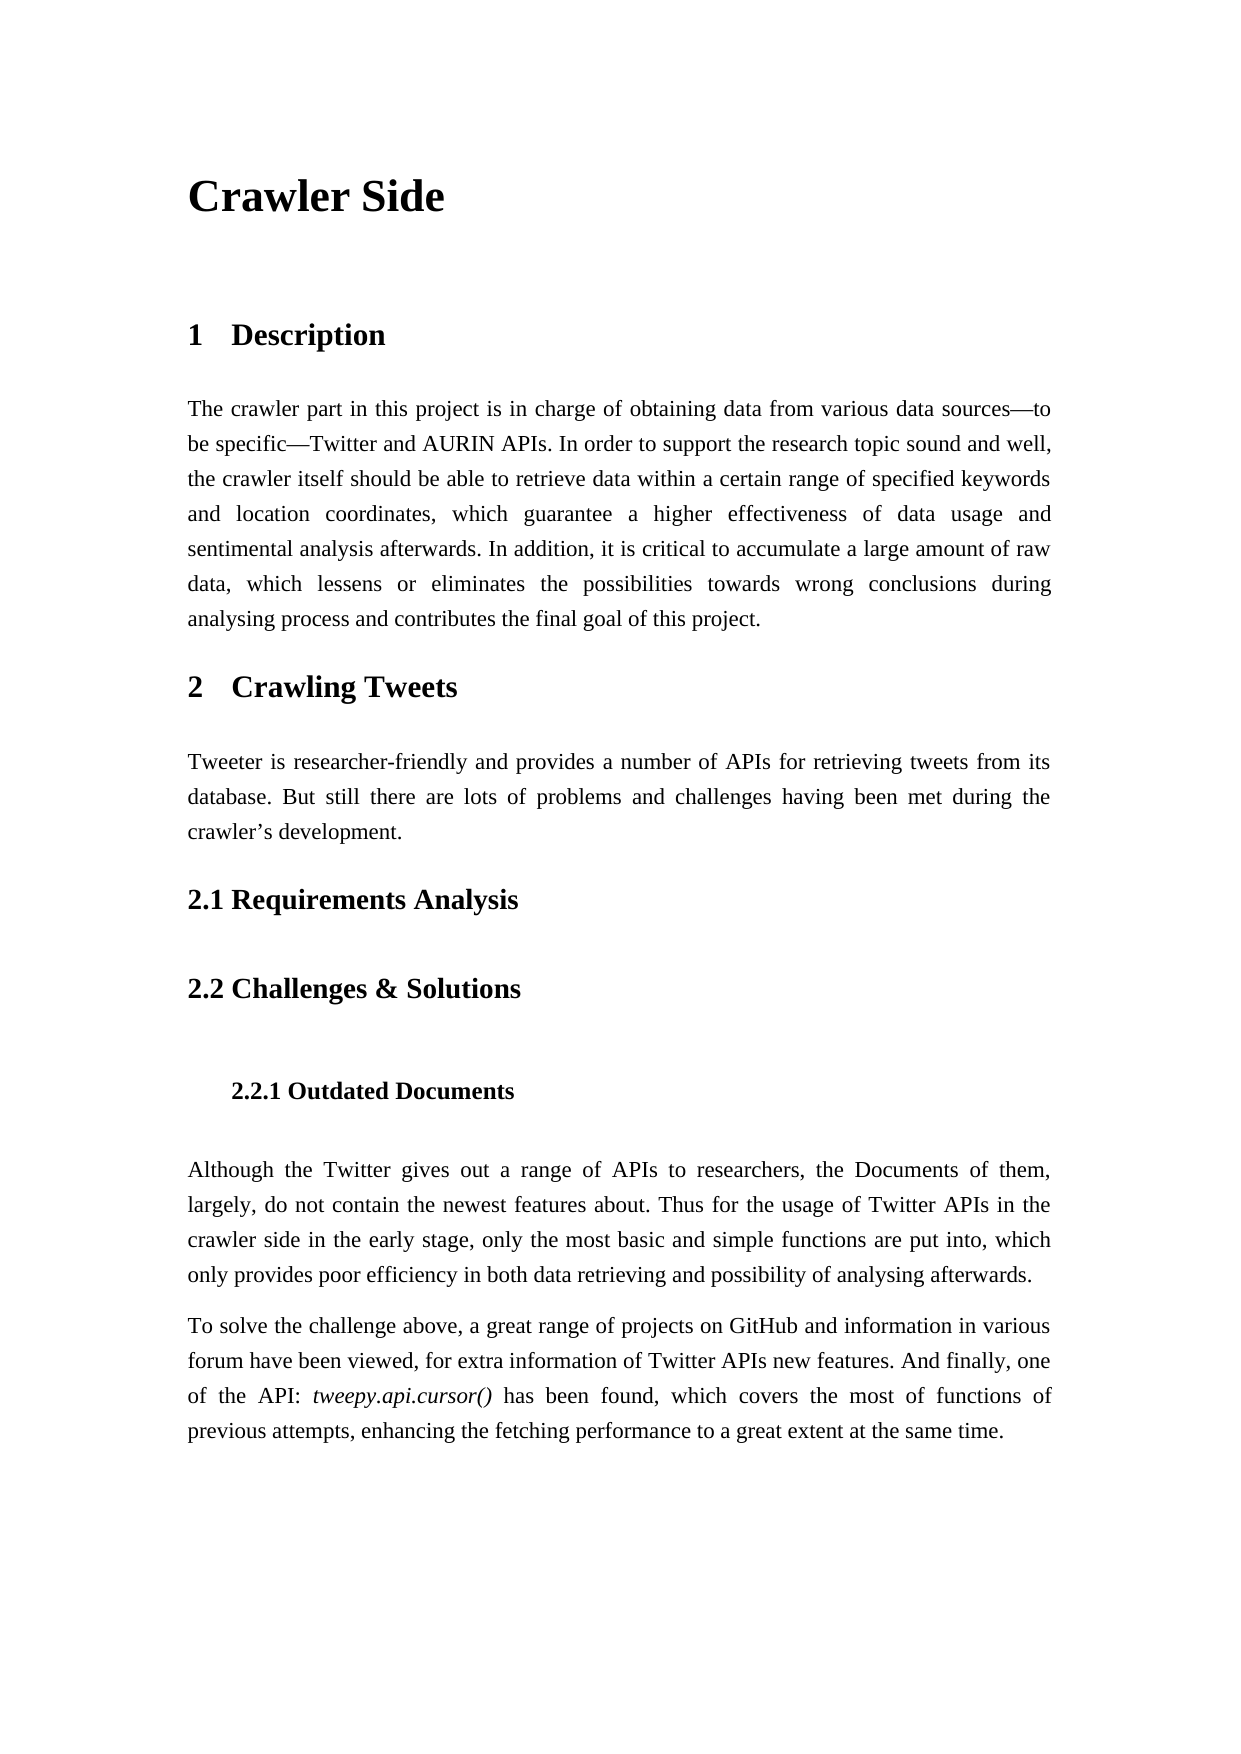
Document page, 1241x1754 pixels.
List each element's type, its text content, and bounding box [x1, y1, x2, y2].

text Although the Twitter gives out a range of APIs to researchers, the Documents of them, largely, do not contain the newest features about. Thus for the usage of Twitter APIs in the crawler side in the early stage, only the most basic and simple functions are put into, which only provides poor efficiency in both data retrieving and possibility of analysing afterwards. [187, 1153, 1053, 1290]
text To solve the challenge above, a great range of projects on GitHub and information in various forum have been viewed, for extra information of Twitter APIs new features. And finally, one of the API: tweepy.api.cursor() has been found, which covers the most of functions of previous attempts, enhancing the fetching performance to a great extent at the same time. [187, 1309, 1053, 1447]
subtitle 1 Description [187, 301, 1053, 366]
subtitle 2.2.1 Outdated Documents [187, 1074, 1053, 1107]
subtitle 2 Crawling Tweets [187, 654, 1053, 719]
subtitle 2.2 Challenges & Solutions [187, 956, 1053, 1021]
text The crawler part in this project is in charge of obtaining data from various data sources—to be specific—Twitter and AURIN APIs. In order to support the research topic sound and well, the crawler itself should be able to retrieve data within a certain range of specified keywords and location coordinates, which guarantee a higher effectiveness of data usage and sentimental analysis afterwards. In addition, it is critical to accumulate a large amount of raw data, which lessens or eliminates the possibilities towards wrong conclusions during analysing process and contributes the final goal of this project. [187, 392, 1053, 635]
subtitle Crawler Side [187, 162, 1053, 227]
subtitle 2.1 Requirements Analysis [187, 866, 1053, 931]
text Tweeter is researcher-friendly and provides a number of APIs for retrieving tweets from its database. But still there are lots of problems and challenges having been met during the crawler’s development. [187, 745, 1053, 847]
